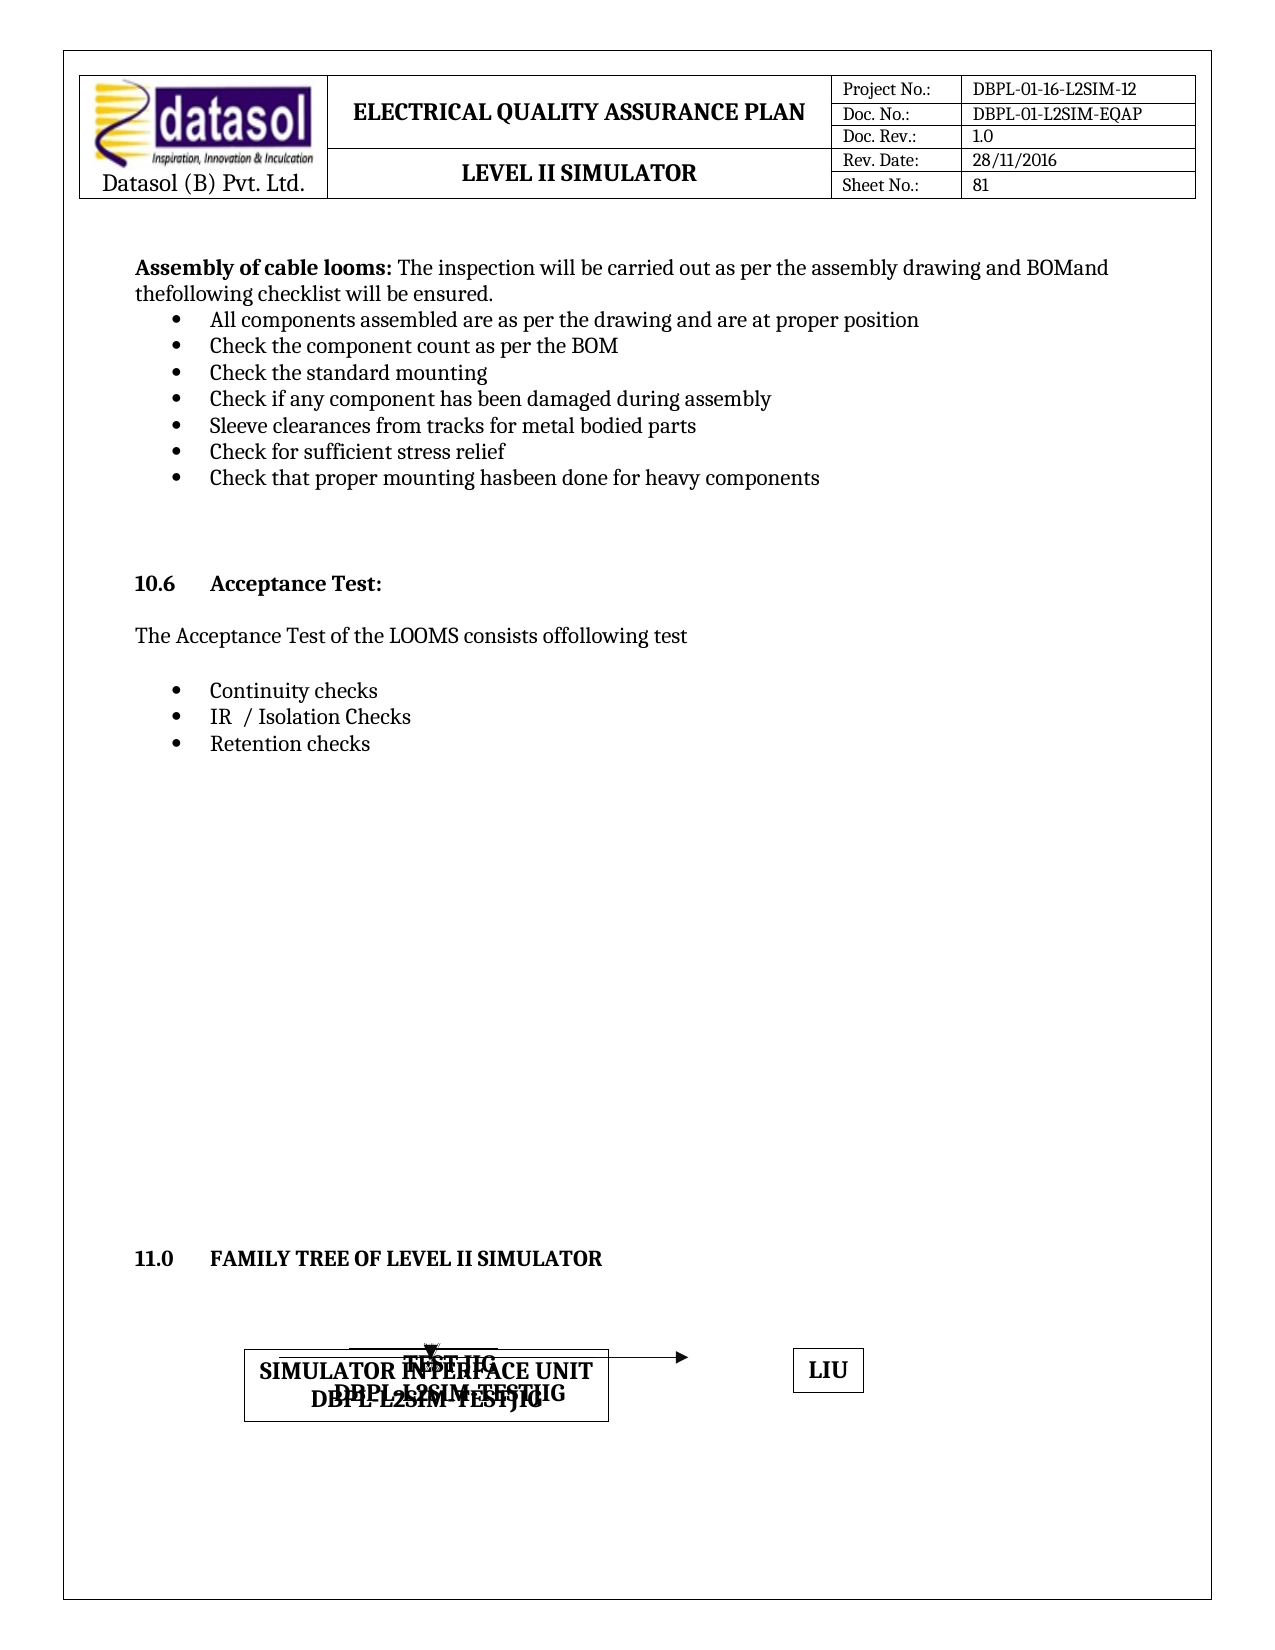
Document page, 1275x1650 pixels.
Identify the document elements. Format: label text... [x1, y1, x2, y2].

text 10.6 Acceptance Test: [135, 571, 1140, 597]
picture [91, 76, 315, 170]
list All components assembled are as per the drawing and are at proper position [172, 307, 1140, 333]
list Sleeve clearances from tracks for metal bodied parts [172, 412, 1140, 439]
text The Acceptance Test of the LOOMS consists offollowing test [135, 623, 1140, 649]
list Check that proper mounting hasbeen done for heavy components [172, 465, 1140, 491]
list Check if any component has been damaged during assembly [172, 386, 1140, 412]
list Retention checks [172, 730, 1140, 757]
list Check the standard mounting [172, 360, 1140, 386]
list Check for sufficient stress relief [172, 439, 1140, 465]
list Continuity checks [172, 678, 1140, 704]
list Check the component count as per the BOM [172, 333, 1140, 360]
list IR / Isolation Checks [172, 704, 1140, 730]
text Assembly of cable looms: The inspection will be carried out as per the assembly drawing and BOMand thefollowing checklist will be ensured. [135, 254, 1140, 307]
text 11.0 FAMILY TREE OF LEVEL II SIMULATOR [135, 1245, 1140, 1272]
